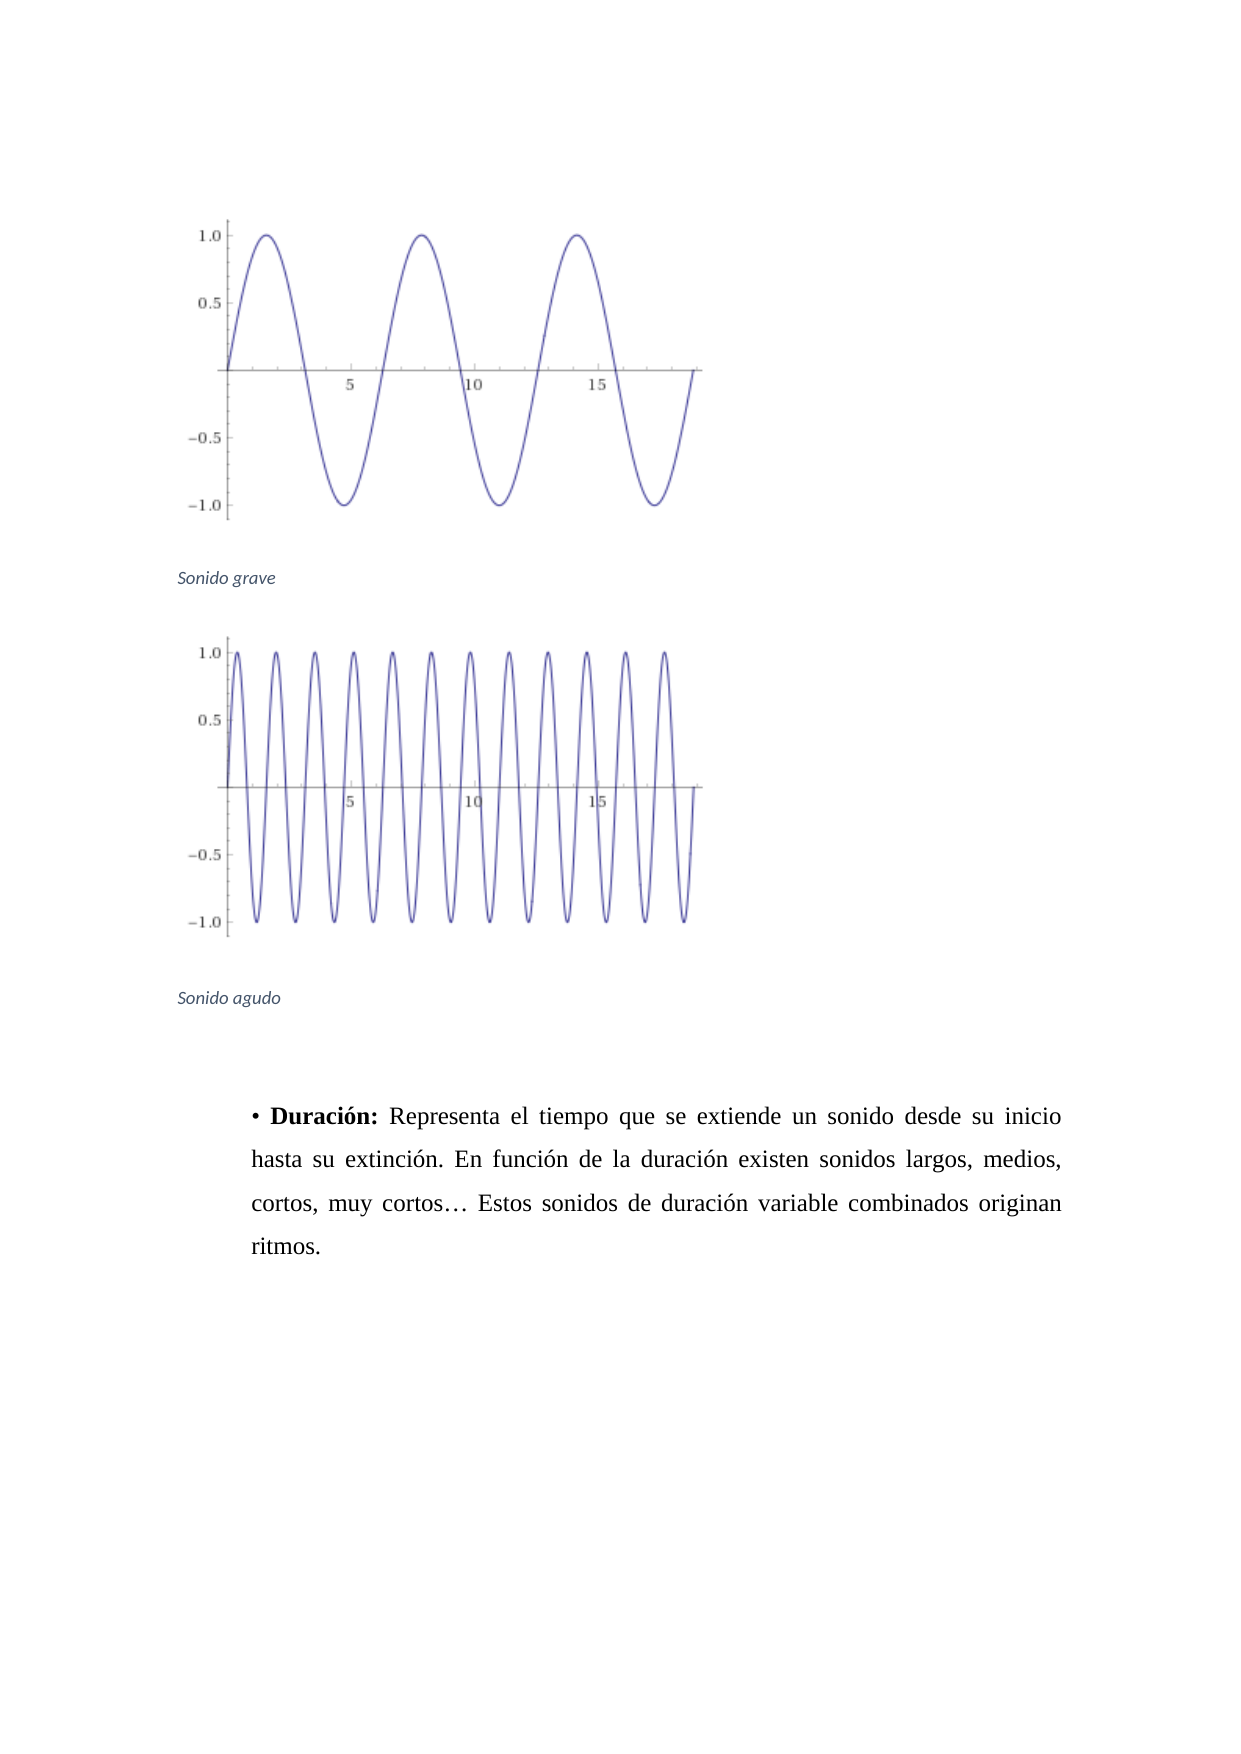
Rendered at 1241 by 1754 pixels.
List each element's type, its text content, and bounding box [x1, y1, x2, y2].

picture [177, 207, 723, 536]
text Sonido agudo [177, 986, 1063, 1009]
picture [177, 621, 714, 956]
text • Duración: Representa el tiempo que se extiende un sonido desde su inicio hasta su extinción. En función de la duración existen sonidos largos, medios, cortos, muy cortos… Estos sonidos de duración variable combinados originan ritmos. [251, 1101, 1063, 1259]
text Sonido grave [177, 566, 1063, 589]
